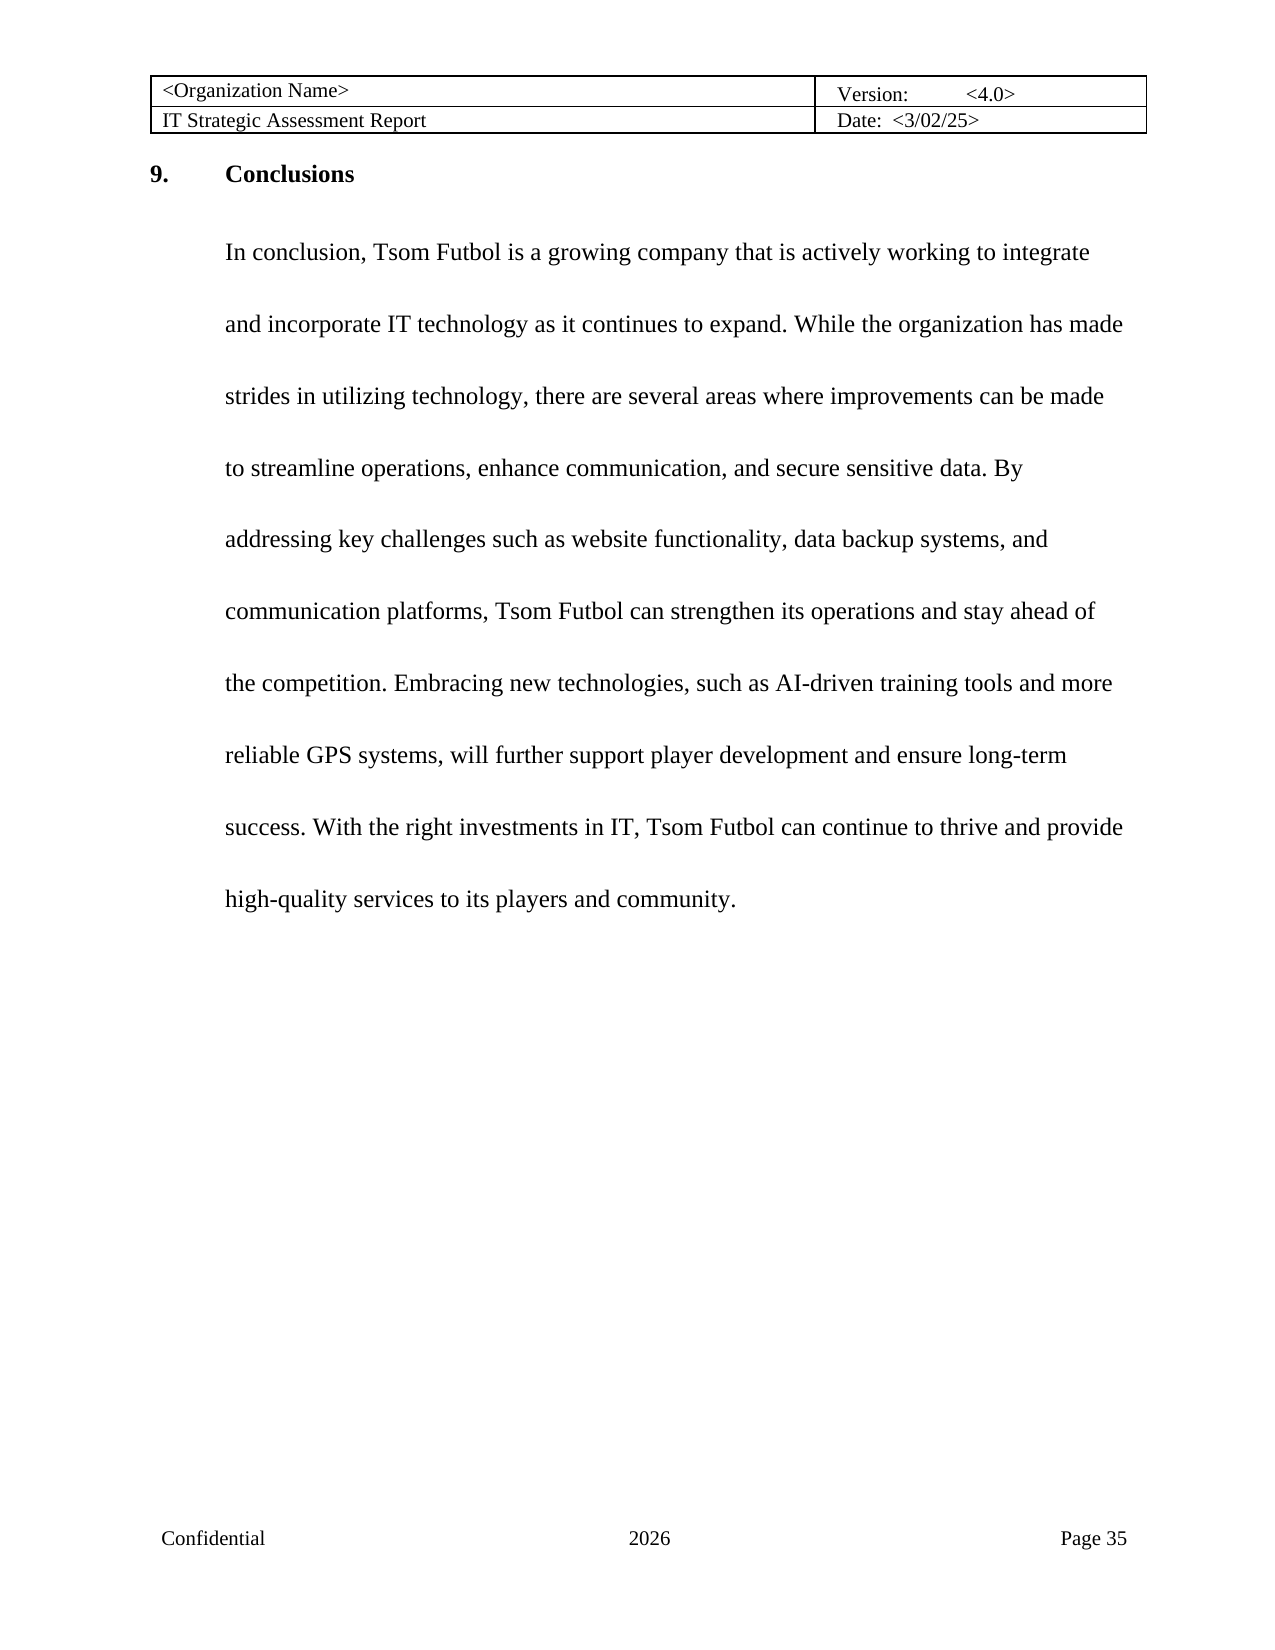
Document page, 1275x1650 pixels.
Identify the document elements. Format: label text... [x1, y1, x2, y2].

subtitle Conclusions [150, 159, 1125, 188]
text In conclusion, Tsom Futbol is a growing company that is actively working to integrate and incorporate IT technology as it continues to expand. While the organization has made strides in utilizing technology, there are several areas where improvements can be made to streamline operations, enhance communication, and secure sensitive data. By addressing key challenges such as website functionality, data backup systems, and communication platforms, Tsom Futbol can strengthen its operations and stay ahead of the competition. Embracing new technologies, such as AI-driven training tools and more reliable GPS systems, will further support player development and ensure long-term success. With the right investments in IT, Tsom Futbol can continue to thrive and provide high-quality services to its players and community. [225, 237, 1125, 913]
